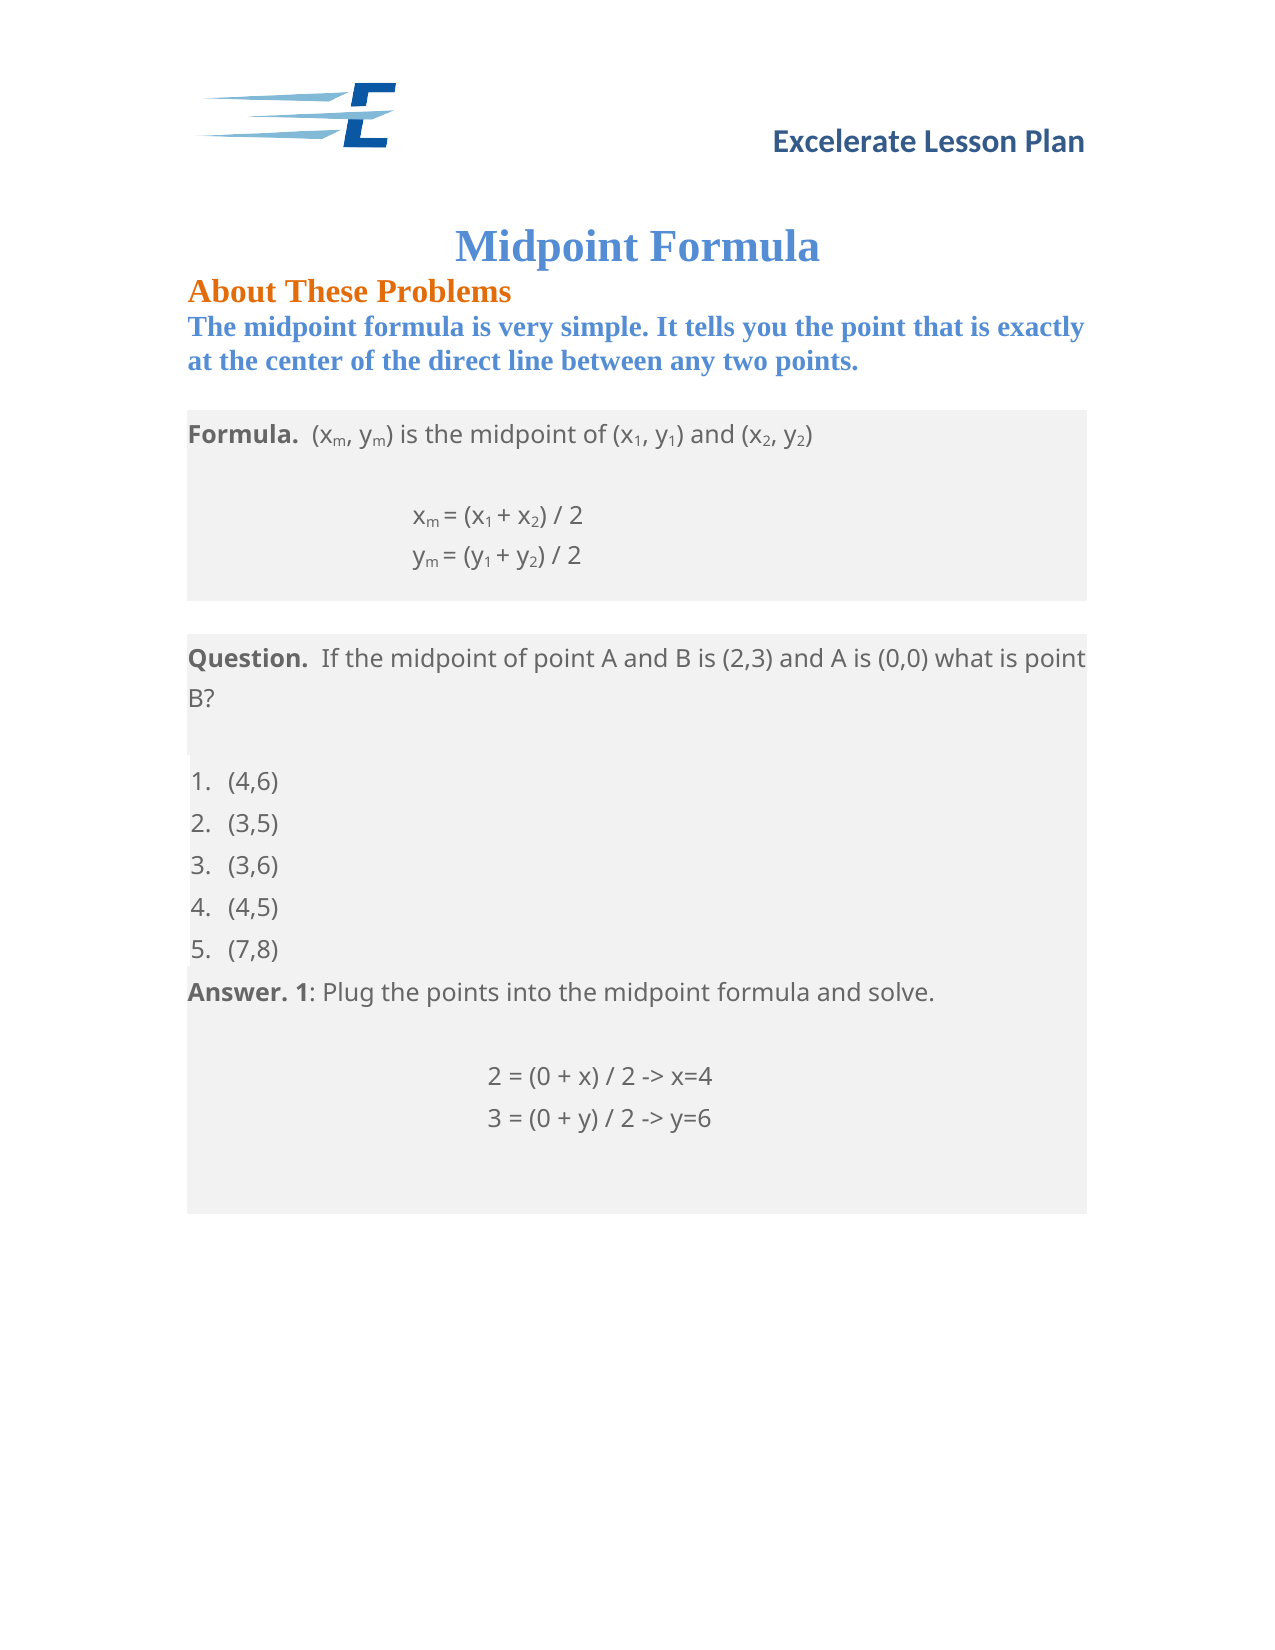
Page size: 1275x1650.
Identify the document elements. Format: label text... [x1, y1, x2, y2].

text Formula. (xm, ym) is the midpoint of (x1, y1) and (x2, y2) [187, 410, 1087, 451]
list (7,8) [190, 932, 1087, 966]
text 3 = (0 + y) / 2 -> y=6 [187, 1101, 1087, 1135]
text About These Problems [187, 271, 1087, 309]
text 2 = (0 + x) / 2 -> x=4 [187, 1059, 1087, 1093]
list (4,5) [190, 890, 1087, 924]
text xm = (x1 + x2) / 2 [187, 491, 1087, 531]
list (4,6) [190, 763, 1087, 797]
list (3,5) [190, 806, 1087, 840]
picture [187, 78, 400, 153]
list (3,6) [190, 848, 1087, 882]
subtitle Excelerate Lesson Plan [187, 78, 1087, 161]
text Midpoint Formula [187, 218, 1087, 271]
text ym = (y1 + y2) / 2 [187, 531, 1087, 572]
text The midpoint formula is very simple. It tells you the point that is exactly at the center of the direct line between any two points. [187, 309, 1087, 377]
text Question. If the midpoint of point A and B is (2,3) and A is (0,0) what is point B? [187, 634, 1087, 715]
text Answer. 1: Plug the points into the midpoint formula and solve. [187, 974, 1087, 1008]
